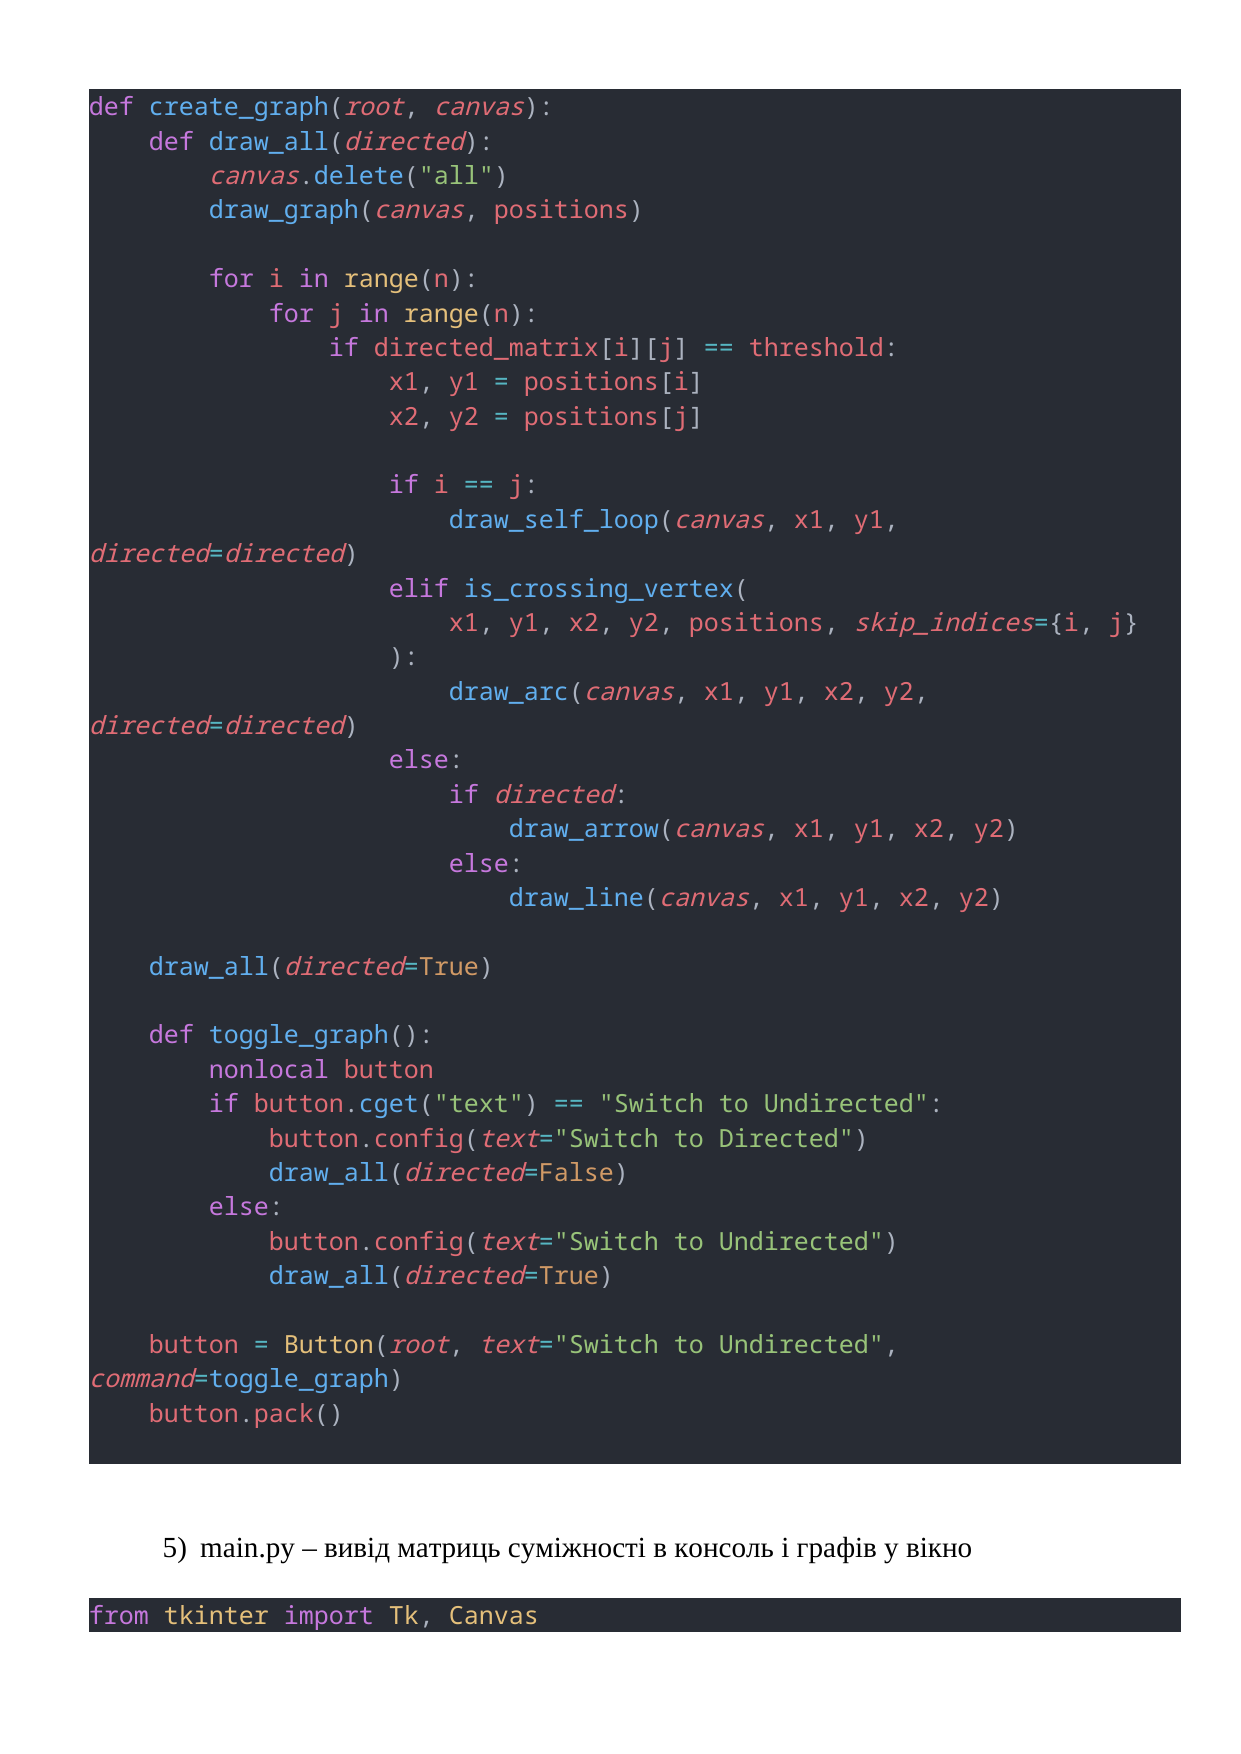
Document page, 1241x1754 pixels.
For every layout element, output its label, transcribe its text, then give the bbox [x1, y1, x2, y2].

text else: [89, 742, 1181, 776]
text draw_self_loop(canvas, x1, y1, directed=directed) [89, 501, 1181, 570]
text draw_all(directed=True) [89, 1257, 1181, 1292]
text else: [89, 845, 1181, 879]
text def toggle_graph(): [89, 1017, 1181, 1051]
text if button.cget("text") == "Switch to Undirected": [89, 1086, 1181, 1120]
text def create_graph(root, canvas): [89, 89, 1181, 123]
text button = Button(root, text="Switch to Undirected", command=toggle_graph) [89, 1326, 1181, 1395]
text for i in range(n): [89, 261, 1181, 295]
list main.py – вивід матриць суміжності в консоль і графів у вікно [162, 1531, 1181, 1564]
text nonlocal button [89, 1051, 1181, 1086]
text if directed_matrix[i][j] == threshold: [89, 329, 1181, 364]
text button.config(text="Switch to Undirected") [89, 1223, 1181, 1257]
text button.config(text="Switch to Directed") [89, 1120, 1181, 1154]
text canvas.delete("all") [89, 157, 1181, 192]
text draw_all(directed=False) [89, 1154, 1181, 1189]
text draw_all(directed=True) [89, 948, 1181, 982]
text x1, y1 = positions[i] [89, 364, 1181, 398]
text if i == j: [89, 467, 1181, 501]
text draw_arc(canvas, x1, y1, x2, y2, directed=directed) [89, 673, 1181, 742]
text draw_arrow(canvas, x1, y1, x2, y2) [89, 811, 1181, 845]
text draw_line(canvas, x1, y1, x2, y2) [89, 879, 1181, 914]
text for j in range(n): [89, 295, 1181, 329]
text if directed: [89, 776, 1181, 811]
text def draw_all(directed): [89, 123, 1181, 157]
text x1, y1, x2, y2, positions, skip_indices={i, j} [89, 604, 1181, 639]
text x2, y2 = positions[j] [89, 398, 1181, 432]
text draw_graph(canvas, positions) [89, 192, 1181, 226]
text from tkinter import Tk, Canvas [89, 1598, 1181, 1632]
text else: [89, 1189, 1181, 1223]
text ): [89, 639, 1181, 673]
text elif is_crossing_vertex( [89, 570, 1181, 604]
text button.pack() [89, 1395, 1181, 1429]
